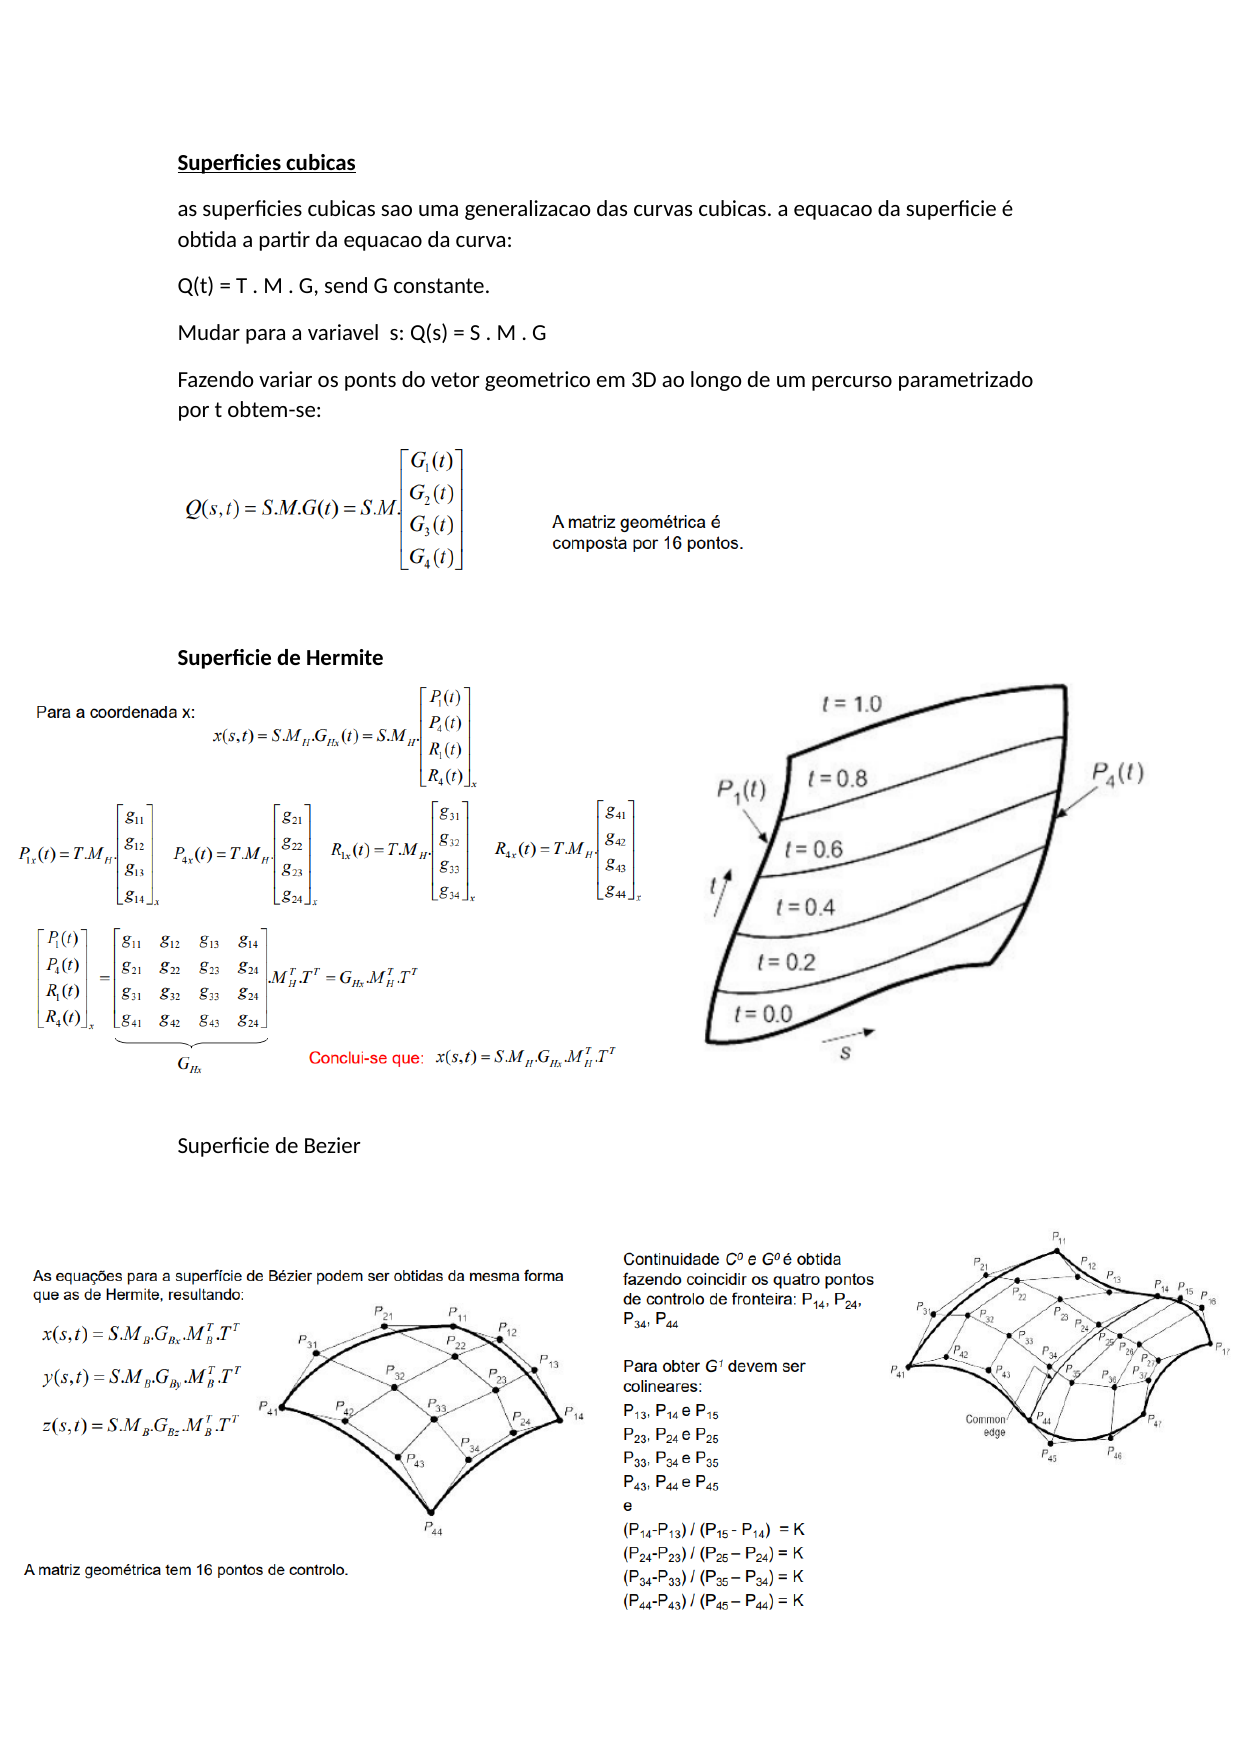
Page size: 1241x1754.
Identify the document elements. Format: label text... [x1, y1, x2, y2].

text Q(t) = T . M . G, send G constante. [177, 272, 1063, 299]
text Superficie de Bezier [177, 1132, 1063, 1159]
text Superficies cubicas [177, 148, 1063, 176]
text Superficie de Hermite [177, 643, 1063, 671]
picture [615, 1226, 1233, 1615]
picture [681, 676, 1150, 1080]
text Mudar para a variavel s: Q(s) = S . M . G [177, 318, 1063, 346]
text Fazendo variar os ponts do vetor geometrico em 3D ao longo de um percurso parametrizado por t obtem-se: [177, 365, 1063, 423]
picture [20, 1266, 591, 1581]
picture [15, 682, 650, 1076]
text as superficies cubicas sao uma generalizacao das curvas cubicas. a equacao da superficie é obtida a partir da equacao da curva: [177, 194, 1063, 253]
picture [177, 442, 745, 578]
